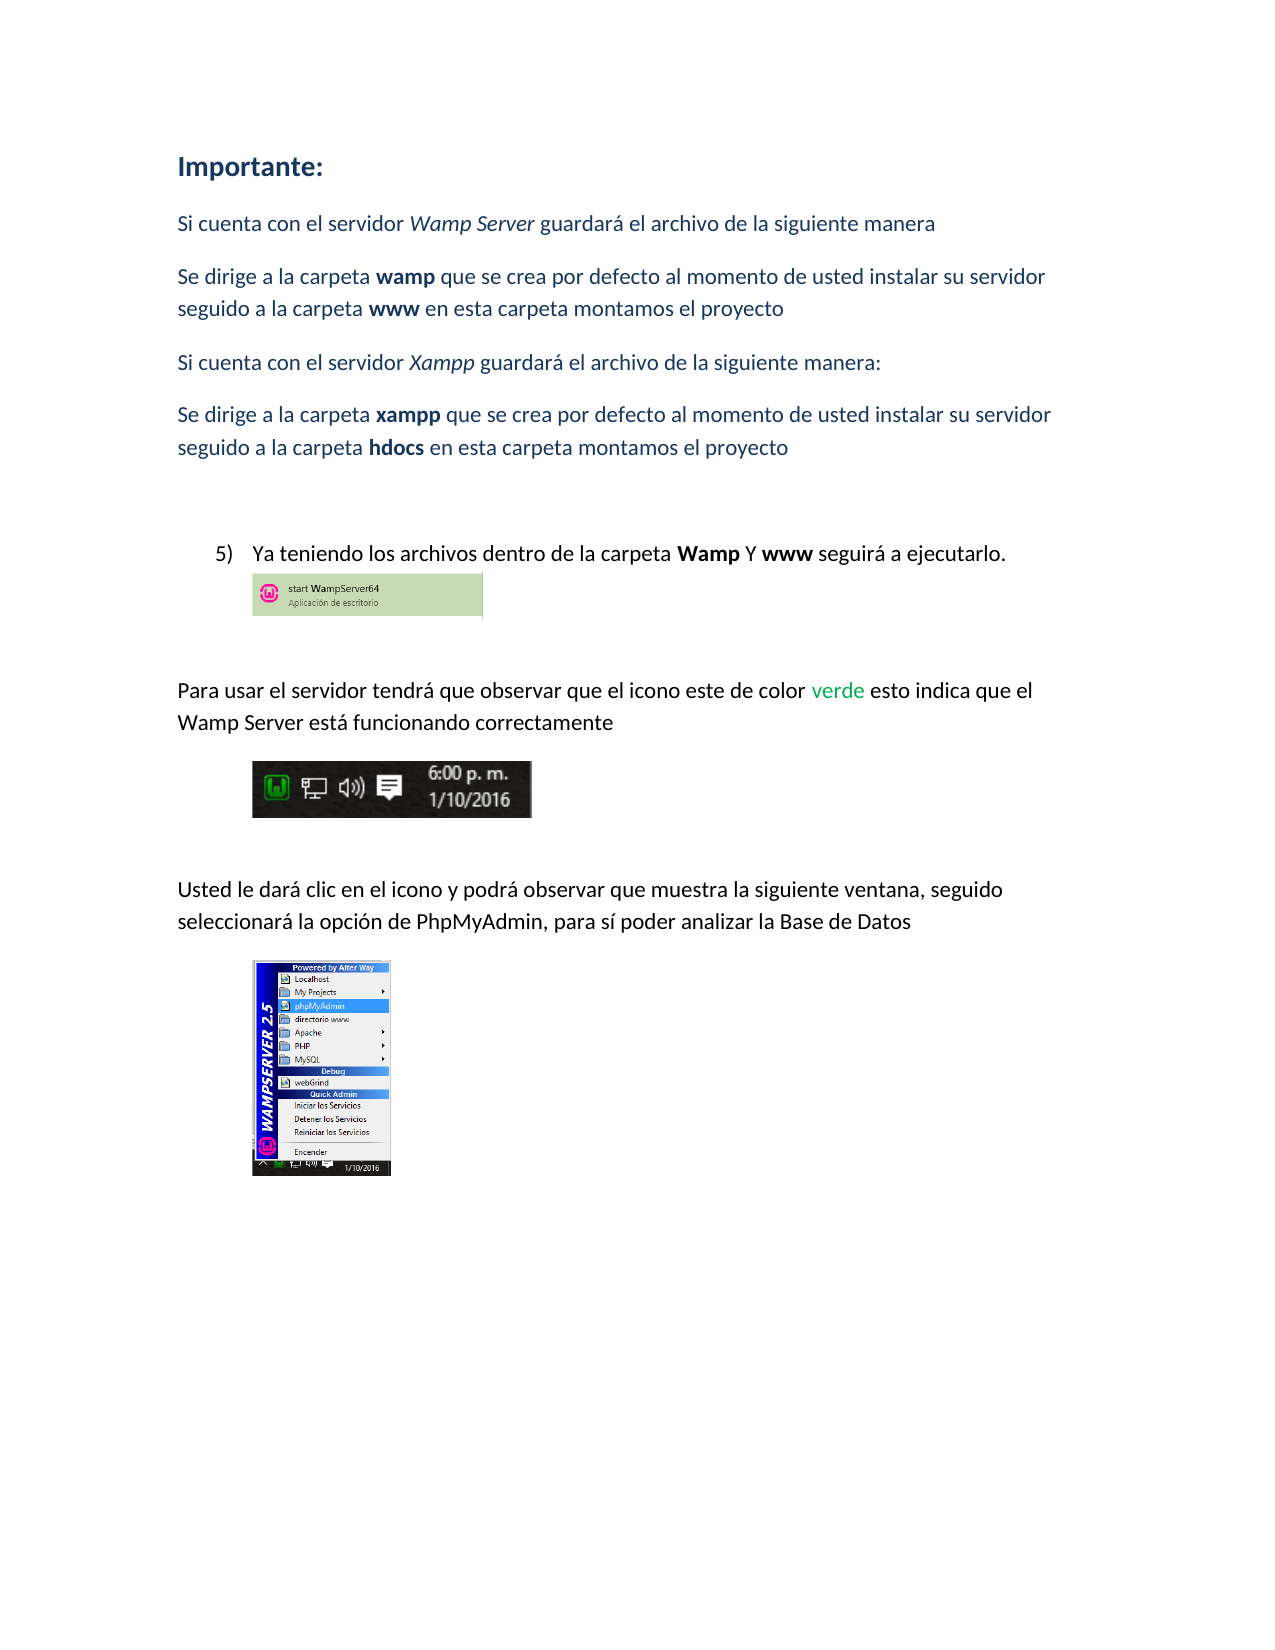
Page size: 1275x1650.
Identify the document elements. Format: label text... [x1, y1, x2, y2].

text Se dirige a la carpeta wamp que se crea por defecto al momento de usted instalar su servidor seguido a la carpeta www en esta carpeta montamos el proyecto [177, 262, 1098, 323]
picture [252, 761, 532, 818]
text Si cuenta con el servidor Wamp Server guardará el archivo de la siguiente manera [177, 209, 1098, 237]
picture [252, 960, 391, 1176]
text Importante: [177, 148, 1098, 183]
text Para usar el servidor tendrá que observar que el icono este de color verde esto indica que el Wamp Server está funcionando correctamente [177, 676, 1098, 737]
picture [252, 571, 486, 620]
text Usted le dará clic en el icono y podrá observar que muestra la siguiente ventana, seguido seleccionará la opción de PhpMyAdmin, para sí poder analizar la Base de Datos [177, 875, 1098, 935]
list Ya teniendo los archivos dentro de la carpeta Wamp Y www seguirá a ejecutarlo. [215, 539, 1098, 567]
text Si cuenta con el servidor Xampp guardará el archivo de la siguiente manera: [177, 348, 1098, 376]
text Se dirige a la carpeta xampp que se crea por defecto al momento de usted instalar su servidor seguido a la carpeta hdocs en esta carpeta montamos el proyecto [177, 401, 1098, 461]
